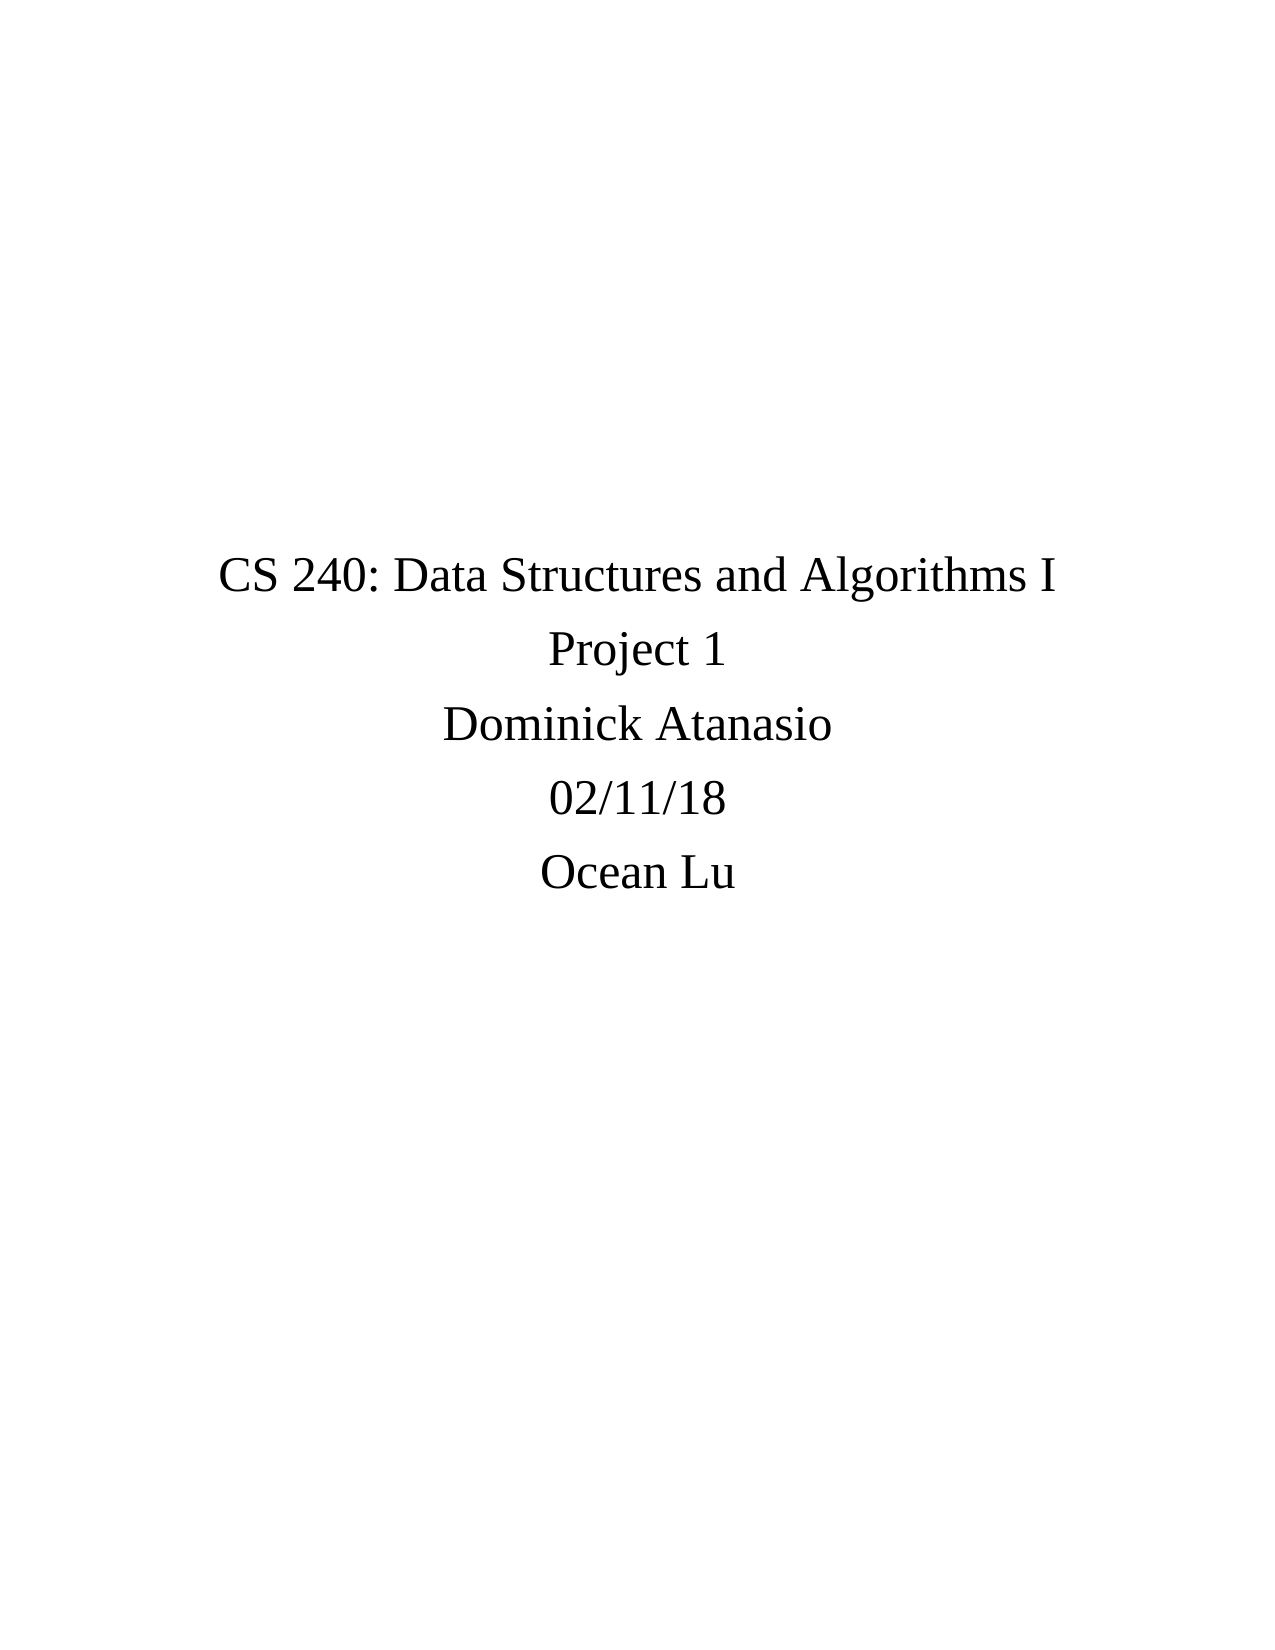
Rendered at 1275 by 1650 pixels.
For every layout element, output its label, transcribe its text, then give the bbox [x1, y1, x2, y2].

text Dominick Atanasio [187, 693, 1087, 751]
text Project 1 [187, 619, 1087, 677]
text Ocean Lu [187, 842, 1087, 899]
text CS 240: Data Structures and Algorithms I [187, 545, 1087, 602]
text 02/11/18 [187, 767, 1087, 825]
